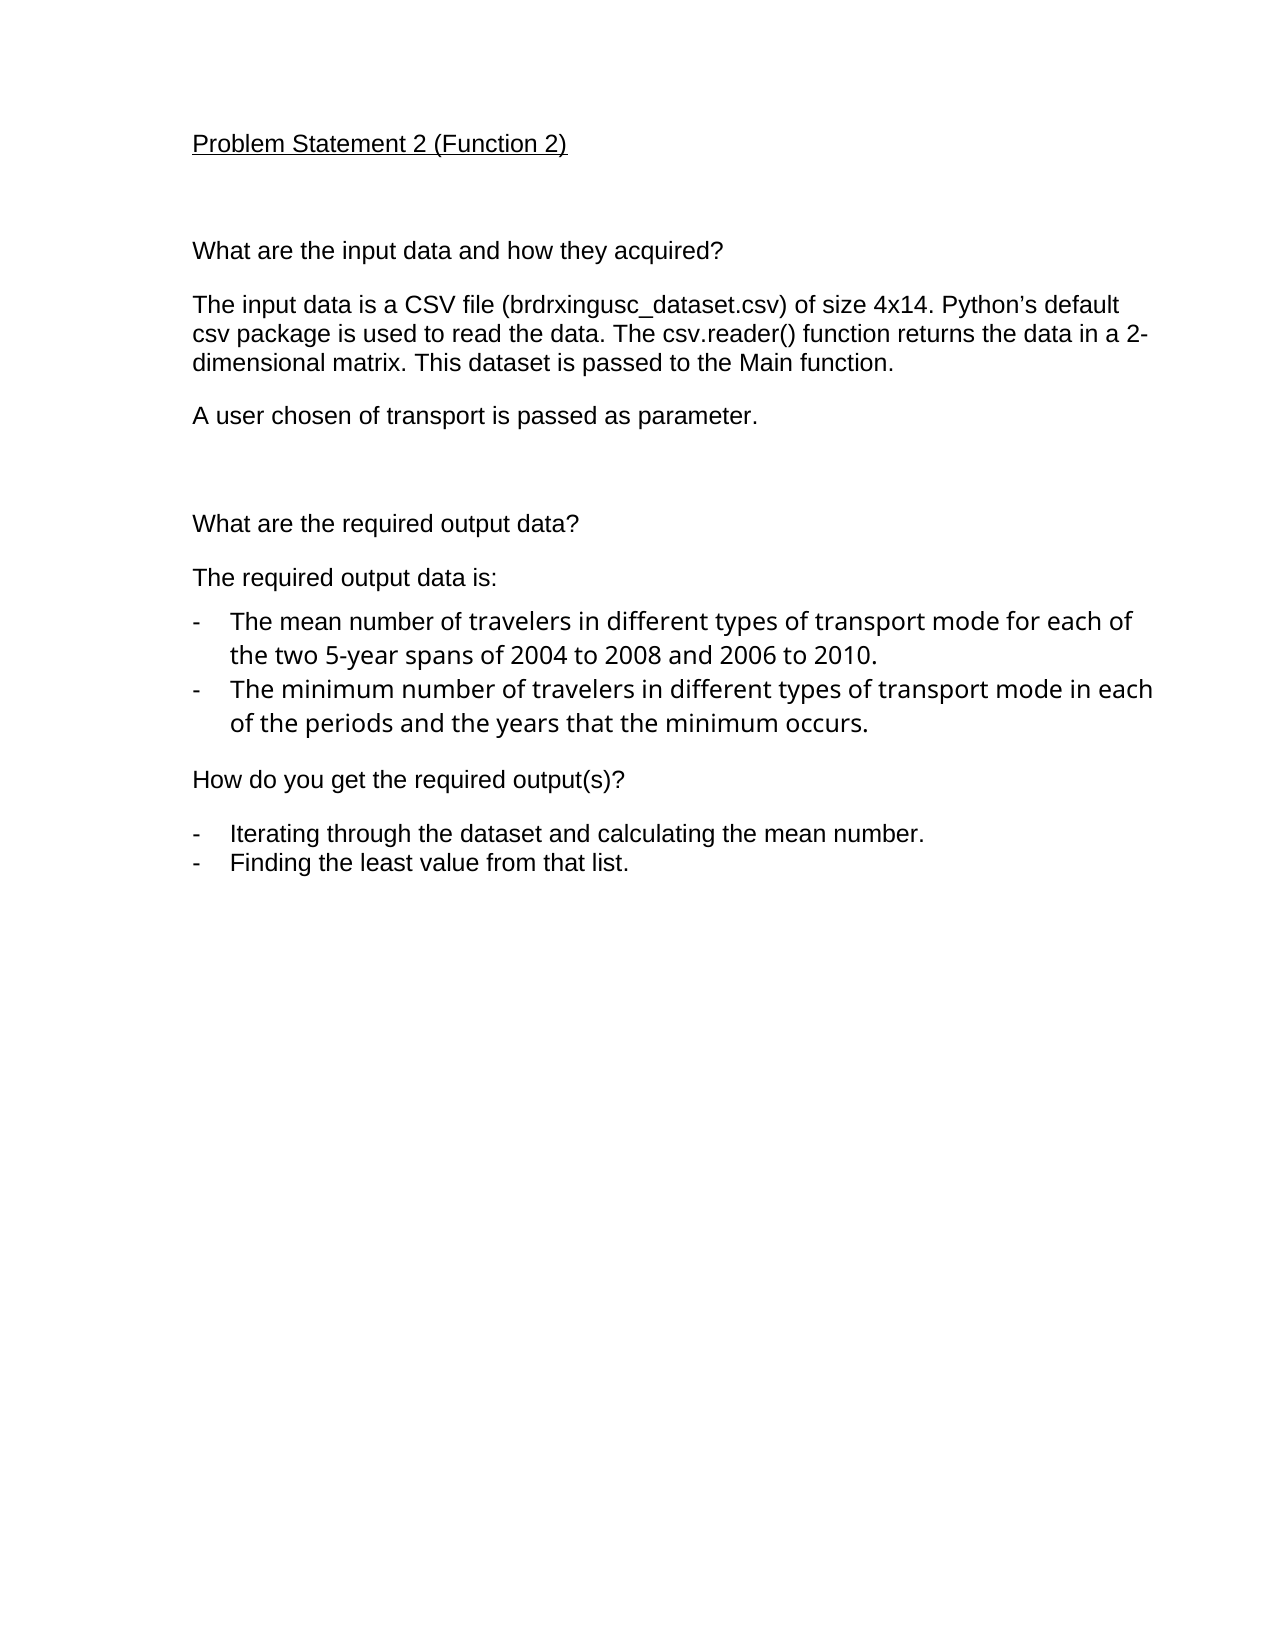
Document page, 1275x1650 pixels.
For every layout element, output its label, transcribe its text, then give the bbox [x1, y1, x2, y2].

text The required output data is: [192, 562, 1153, 591]
text A user chosen of transport is passed as parameter. [192, 401, 1153, 430]
list The mean number of travelers in different types of transport mode for each of the two 5-year spans of 2004 to 2008 and 2006 to 2010. [192, 604, 1157, 672]
text The input data is a CSV file (brdrxingusc_dataset.csv) of size 4x14. Python’s default csv package is used to read the data. The csv.reader() function returns the data in a 2-dimensional matrix. This dataset is passed to the Main function. [192, 290, 1153, 376]
text What are the required output data? [192, 509, 1153, 537]
text Problem Statement 2 (Function 2) [192, 129, 1153, 157]
text How do you get the required output(s)? [192, 765, 1153, 794]
list Finding the least value from that list. [192, 847, 1153, 876]
text What are the input data and how they acquired? [192, 236, 1153, 265]
list Iterating through the dataset and calculating the mean number. [192, 819, 1153, 847]
list The minimum number of travelers in different types of transport mode in each of the periods and the years that the minimum occurs. [192, 672, 1157, 740]
